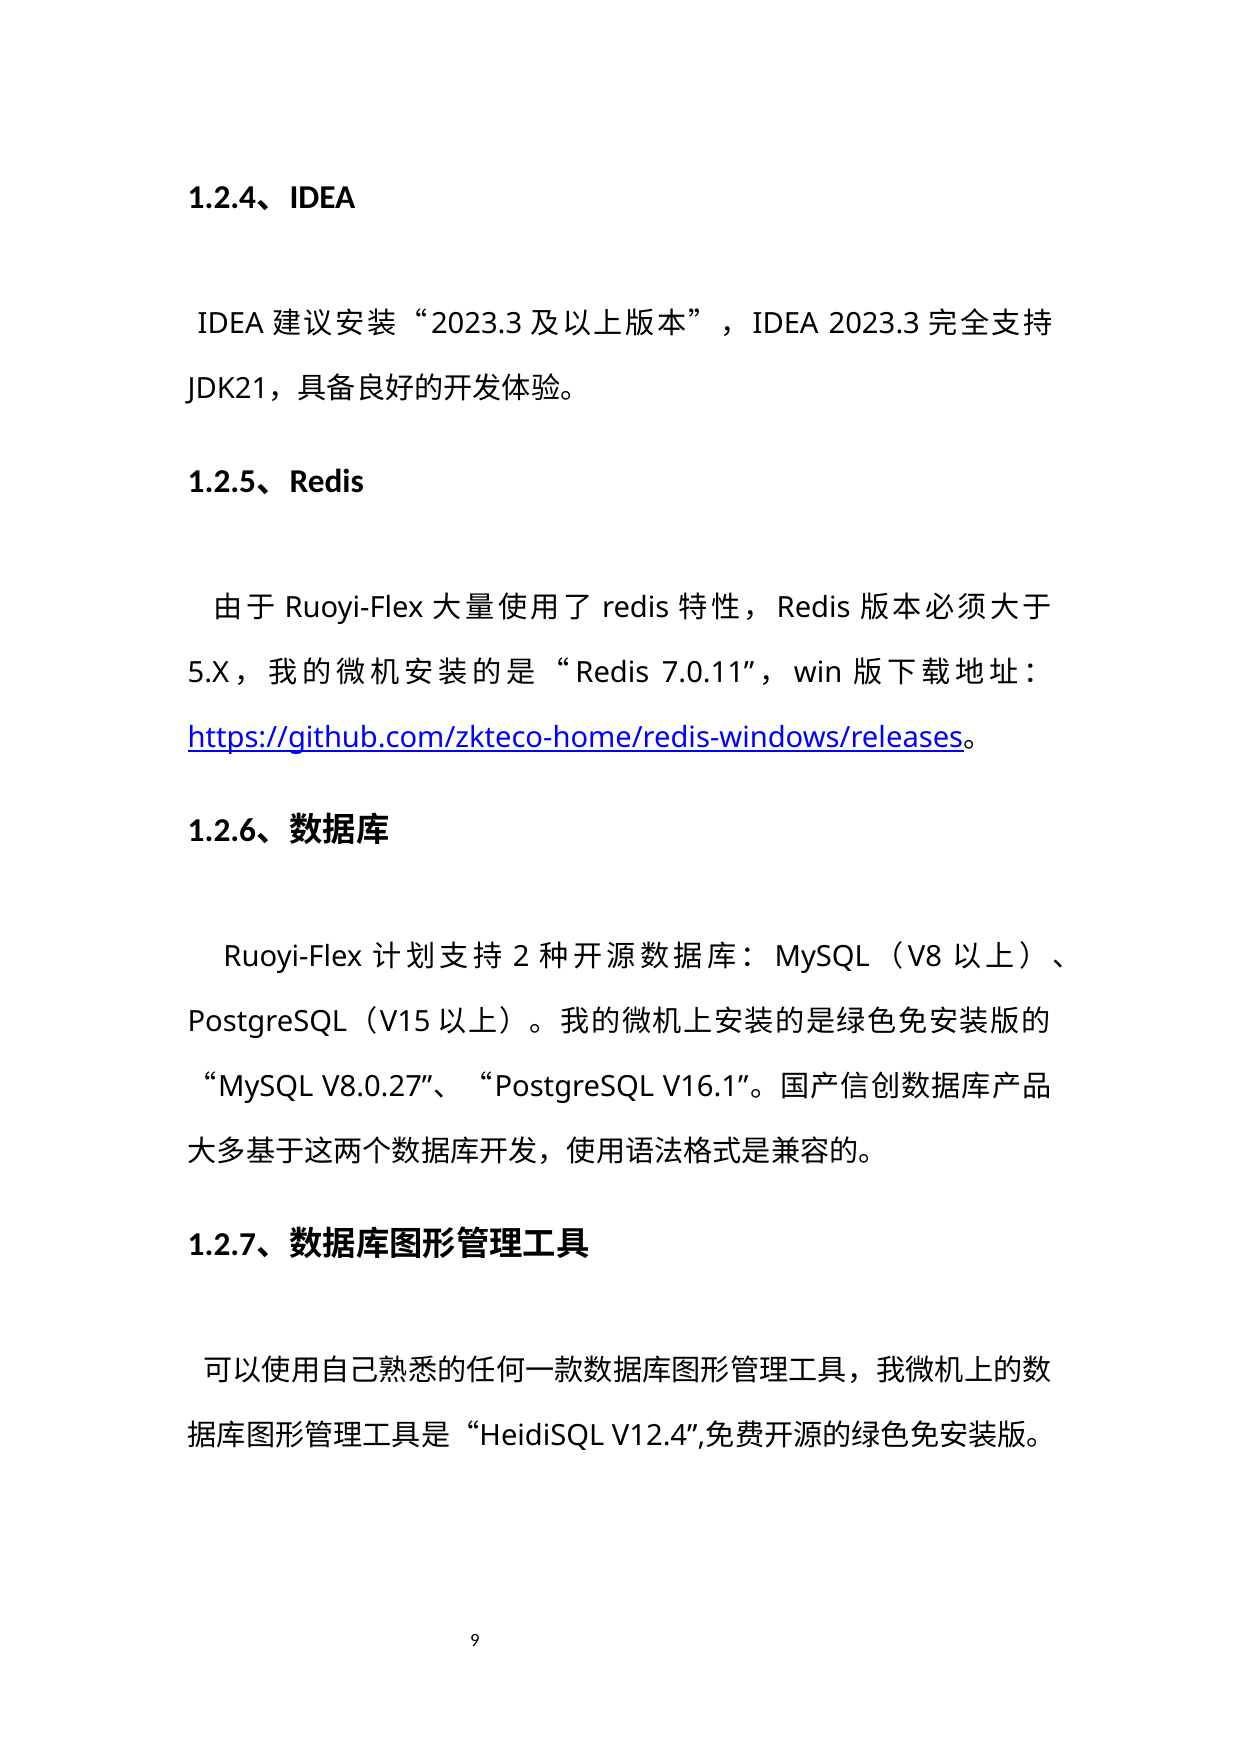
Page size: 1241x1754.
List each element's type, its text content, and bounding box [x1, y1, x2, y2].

subtitle 1.2.5、Redis [187, 446, 1053, 511]
text Ruoyi-Flex计划支持2种开源数据库：MySQL（V8以上）、PostgreSQL（V15以上）。我的微机上安装的是绿色免安装版的“MySQL V8.0.27”、“PostgreSQL V16.1”。国产信创数据库产品大多基于这两个数据库开发，使用语法格式是兼容的。 [187, 921, 1053, 1181]
text 由于Ruoyi-Flex大量使用了redis特性，Redis版本必须大于 5.X，我的微机安装的是“Redis 7.0.11”，win版下载地址：https://github.com/zkteco-home/redis-windows/releases。 [187, 573, 1053, 768]
subtitle 1.2.7、数据库图形管理工具 [187, 1208, 1053, 1273]
subtitle 1.2.4、IDEA [187, 162, 1053, 227]
text IDEA建议安装“2023.3及以上版本”，IDEA 2023.3完全支持JDK21，具备良好的开发体验。 [187, 289, 1053, 419]
subtitle 1.2.6、数据库 [187, 795, 1053, 860]
text 可以使用自己熟悉的任何一款数据库图形管理工具，我微机上的数据库图形管理工具是“HeidiSQL V12.4”,免费开源的绿色免安装版。 [187, 1335, 1053, 1465]
